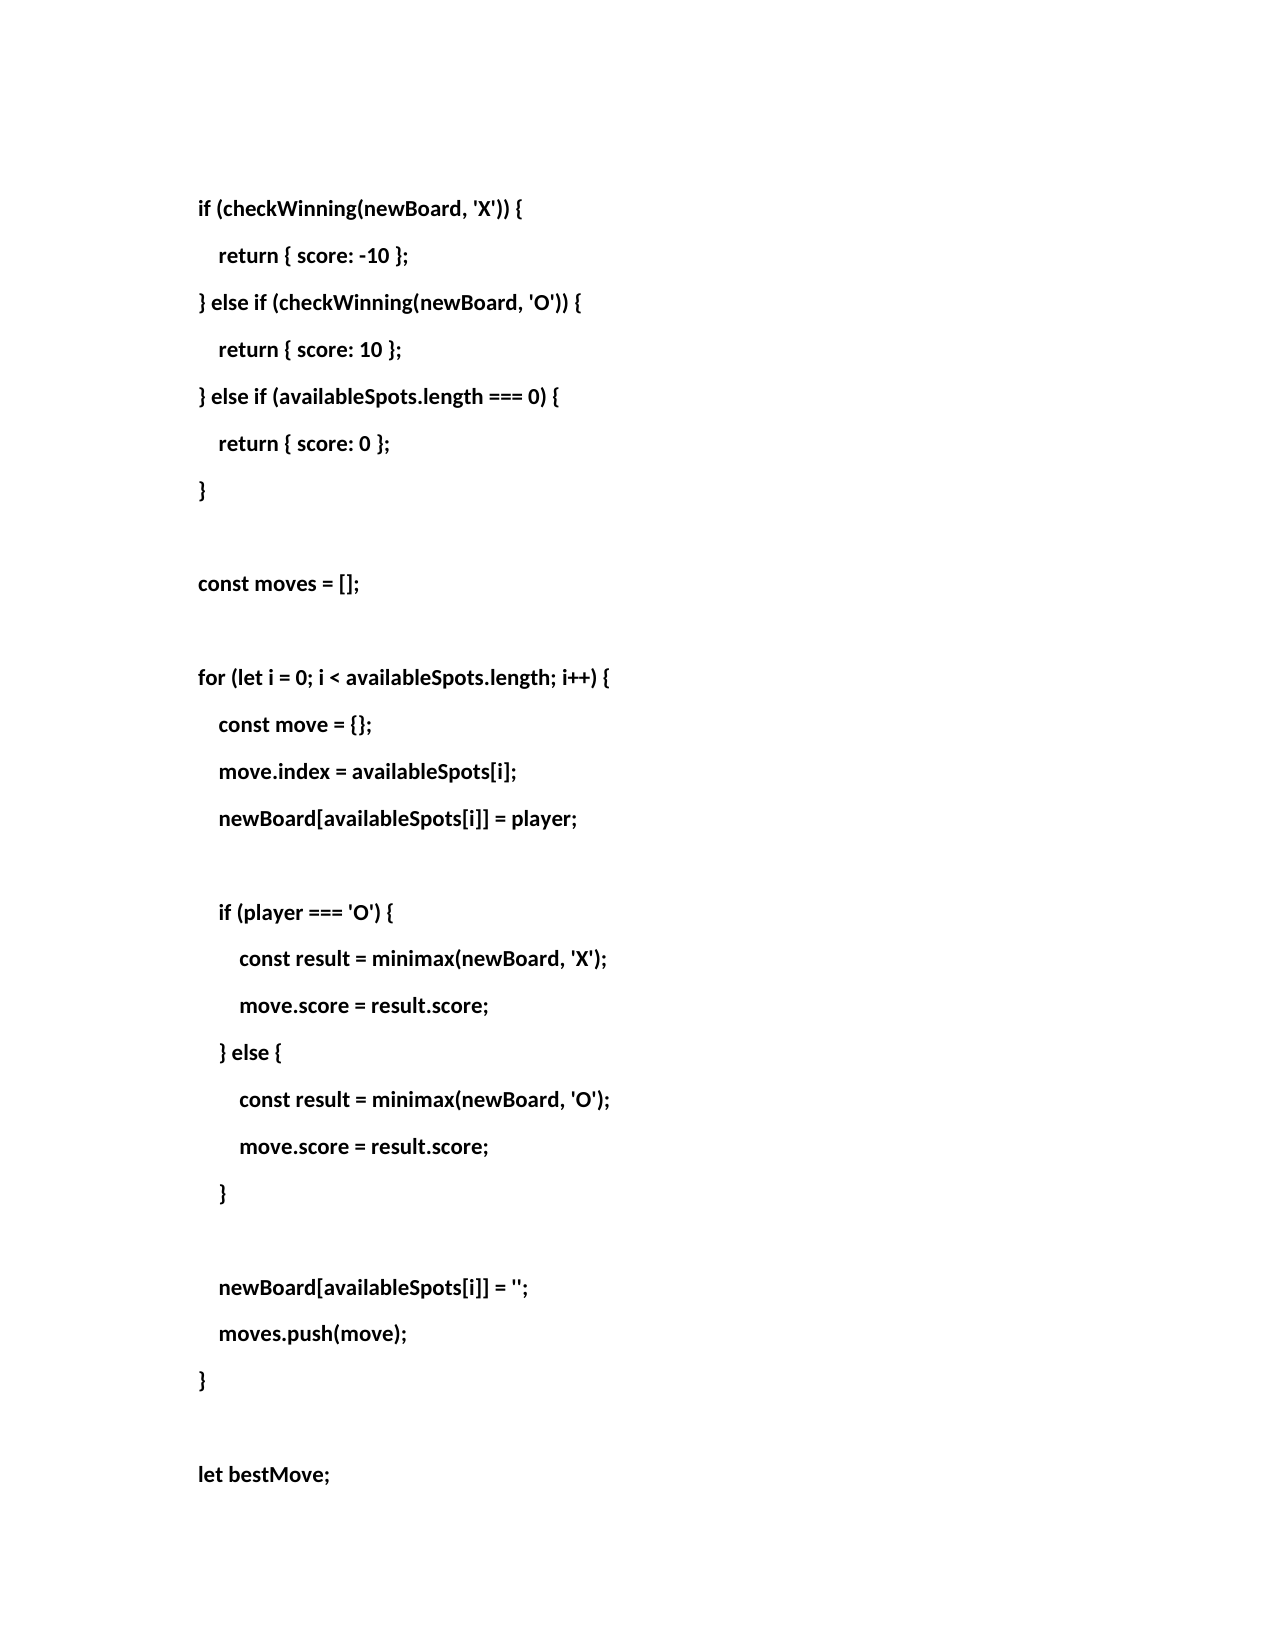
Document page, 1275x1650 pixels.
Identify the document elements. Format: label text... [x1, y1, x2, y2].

text return { score: 0 }; [177, 429, 1098, 457]
text } [177, 476, 1098, 504]
text const result = minimax(newBoard, 'X'); [177, 944, 1098, 972]
text if (checkWinning(newBoard, 'X')) { [177, 194, 1098, 222]
text return { score: -10 }; [177, 241, 1098, 269]
text } else { [177, 1038, 1098, 1066]
text const moves = []; [177, 569, 1098, 597]
text let bestMove; [177, 1460, 1098, 1488]
text if (player === 'O') { [177, 898, 1098, 926]
text move.score = result.score; [177, 991, 1098, 1019]
text newBoard[availableSpots[i]] = ''; [177, 1273, 1098, 1301]
text } [177, 1366, 1098, 1394]
text return { score: 10 }; [177, 335, 1098, 363]
text const result = minimax(newBoard, 'O'); [177, 1085, 1098, 1113]
text } else if (checkWinning(newBoard, 'O')) { [177, 288, 1098, 316]
text } [177, 1179, 1098, 1207]
text moves.push(move); [177, 1319, 1098, 1347]
text for (let i = 0; i < availableSpots.length; i++) { [177, 663, 1098, 691]
text newBoard[availableSpots[i]] = player; [177, 804, 1098, 832]
text } else if (availableSpots.length === 0) { [177, 382, 1098, 410]
text move.index = availableSpots[i]; [177, 757, 1098, 785]
text move.score = result.score; [177, 1132, 1098, 1160]
text const move = {}; [177, 710, 1098, 738]
